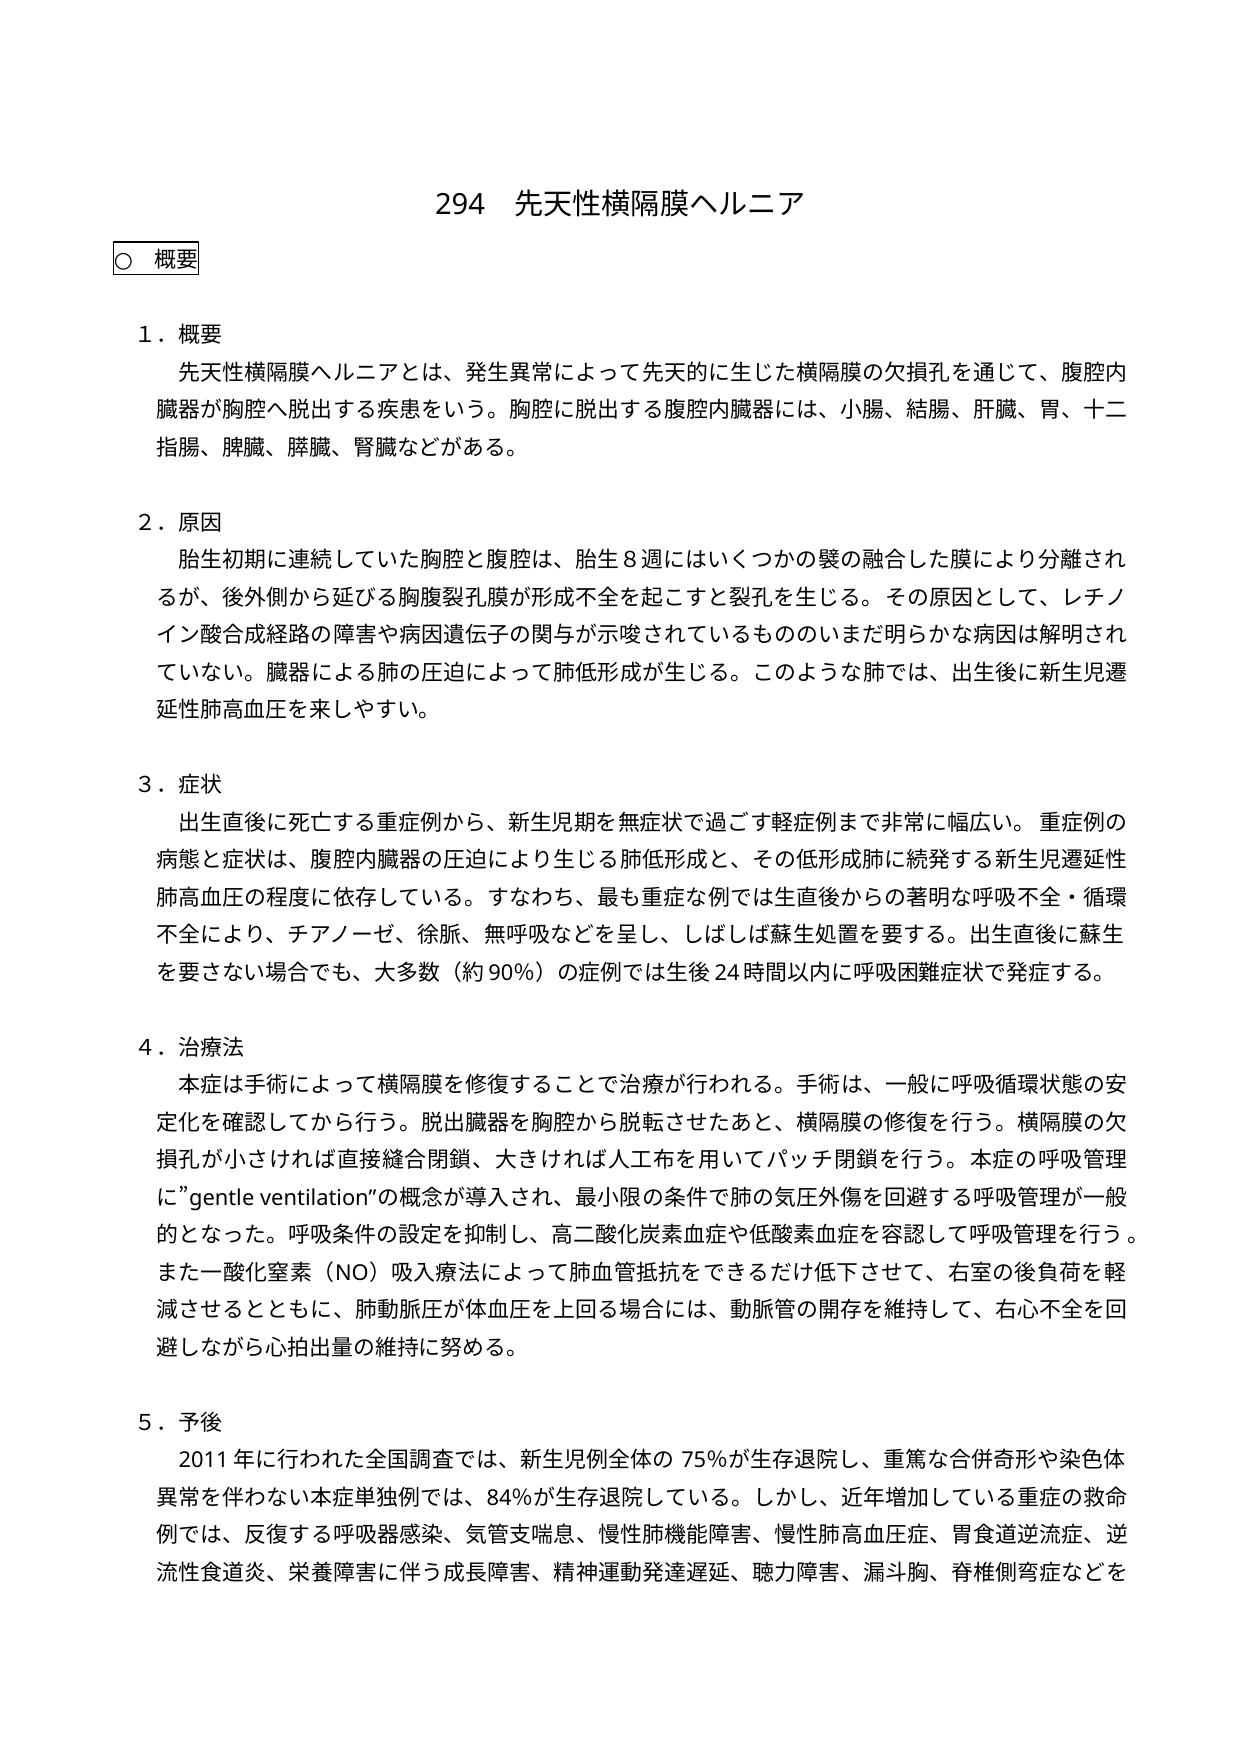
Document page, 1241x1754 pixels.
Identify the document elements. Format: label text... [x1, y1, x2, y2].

text 本症は手術によって横隔膜を修復することで治療が行われる。手術は、一般に呼吸循環状態の安定化を確認してから行う。脱出臓器を胸腔から脱転させたあと、横隔膜の修復を行う。横隔膜の欠損孔が小さければ直接縫合閉鎖、大きければ人工布を用いてパッチ閉鎖を行う。本症の呼吸管理に”gentle ventilation”の概念が導入され、最小限の条件で肺の気圧外傷を回避する呼吸管理が一般的となった。呼吸条件の設定を抑制し、高二酸化炭素血症や低酸素血症を容認して呼吸管理を行う。また一酸化窒素（NO）吸入療法によって肺血管抵抗をできるだけ低下させて、右室の後負荷を軽減させるとともに、肺動脈圧が体血圧を上回る場合には、動脈管の開存を維持して、右心不全を回避しながら心拍出量の維持に努める。 [156, 1064, 1128, 1364]
text ３．症状 [134, 764, 1128, 802]
text 胎生初期に連続していた胸腔と腹腔は、胎生８週にはいくつかの襞の融合した膜により分離されるが、後外側から延びる胸腹裂孔膜が形成不全を起こすと裂孔を生じる。その原因として、レチノイン酸合成経路の障害や病因遺伝子の関与が示唆されているもののいまだ明らかな病因は解明されていない。臓器による肺の圧迫によって肺低形成が生じる。このような肺では、出生後に新生児遷延性肺高血圧を来しやすい。 [156, 539, 1128, 727]
text ５．予後 [134, 1402, 1128, 1439]
text 出生直後に死亡する重症例から、新生児期を無症状で過ごす軽症例まで非常に幅広い。重症例の病態と症状は、腹腔内臓器の圧迫により生じる肺低形成と、その低形成肺に続発する新生児遷延性肺高血圧の程度に依存している。すなわち、最も重症な例では生直後からの著明な呼吸不全・循環不全により、チアノーゼ、徐脈、無呼吸などを呈し、しばしば蘇生処置を要する。出生直後に蘇生を要さない場合でも、大多数（約90％）の症例では生後24時間以内に呼吸困難症状で発症する。 [156, 802, 1128, 989]
text １．概要 [134, 314, 1128, 352]
text ○ 概要 [112, 239, 1128, 277]
text 294 先天性横隔膜ヘルニア [112, 164, 1128, 239]
text ２．原因 [134, 502, 1128, 539]
text 先天性横隔膜へルニアとは、発生異常によって先天的に生じた横隔膜の欠損孔を通じて、腹腔内臓器が胸腔へ脱出する疾患をいう。胸腔に脱出する腹腔内臓器には、小腸、結腸、肝臓、胃、十二指腸、脾臓、膵臓、腎臓などがある。 [156, 352, 1128, 464]
text ４．治療法 [134, 1027, 1128, 1064]
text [156, 1439, 1128, 1589]
